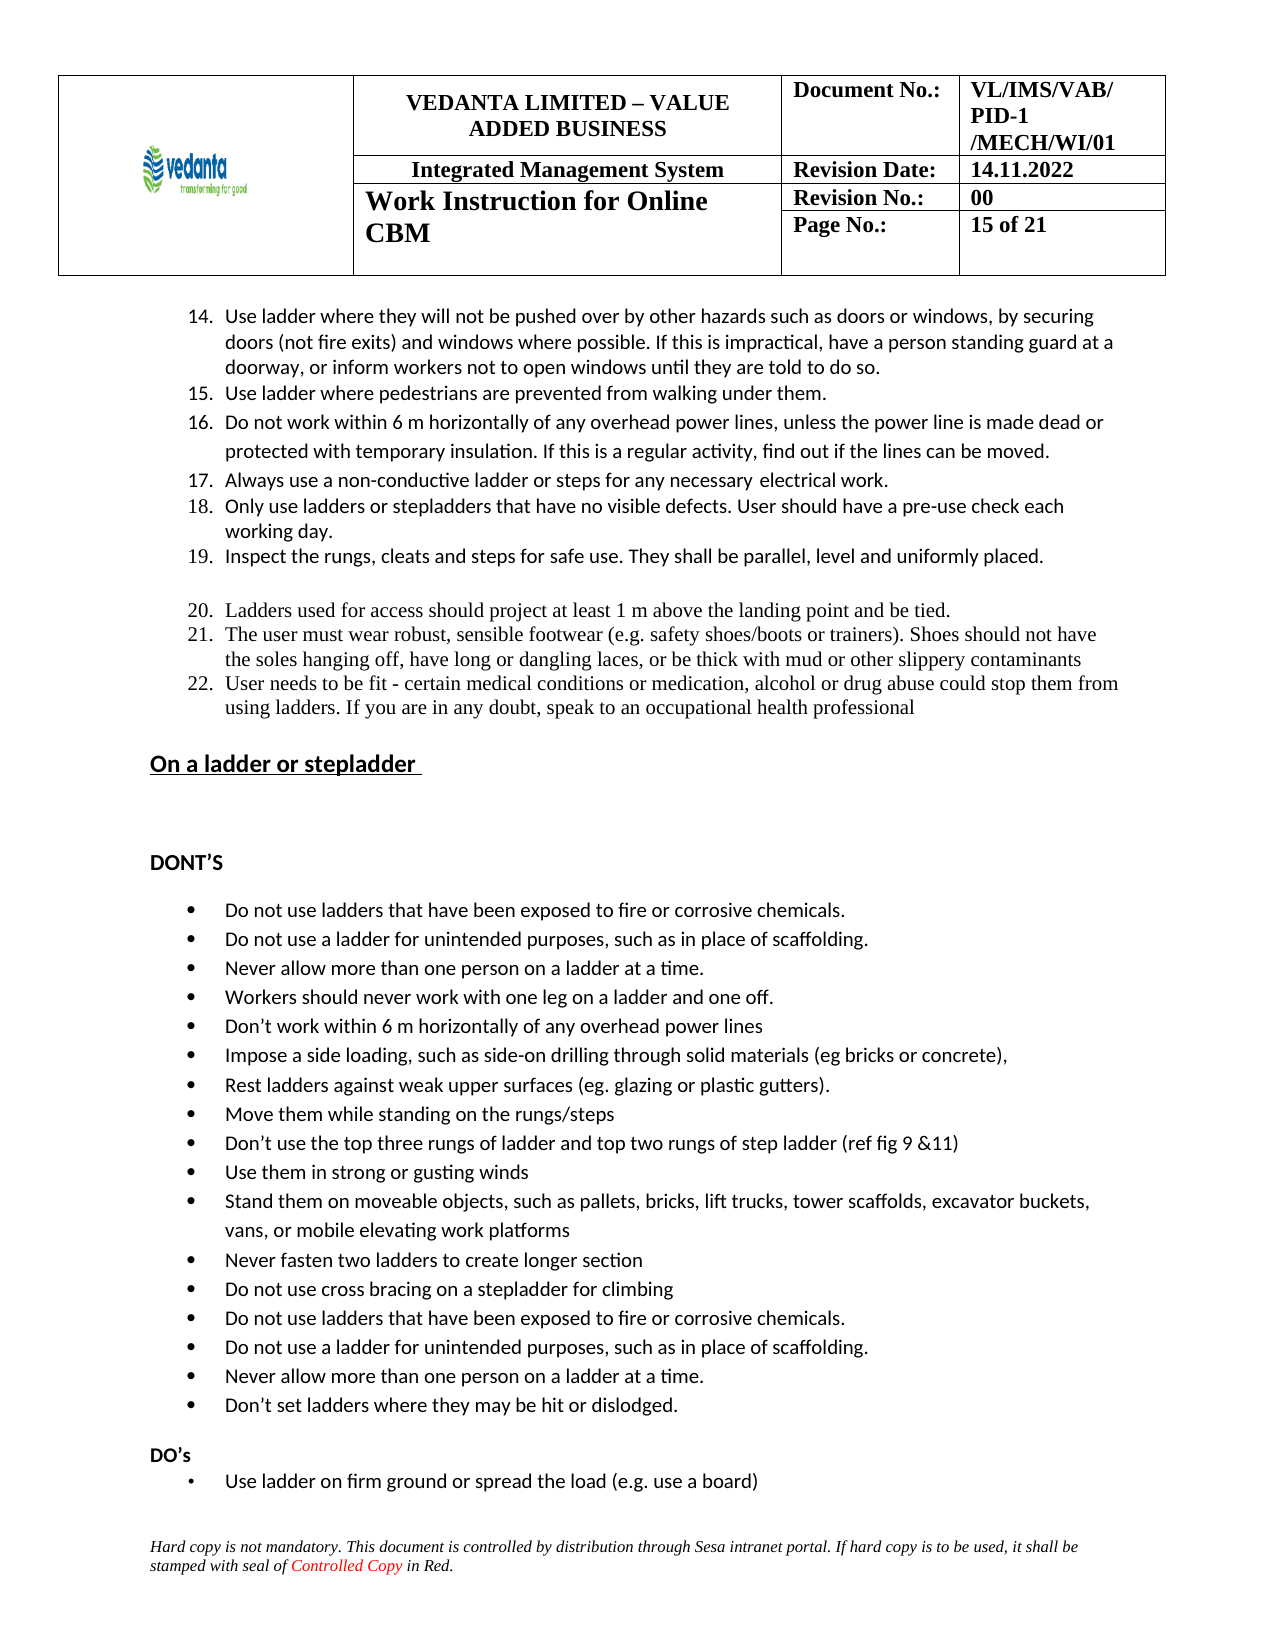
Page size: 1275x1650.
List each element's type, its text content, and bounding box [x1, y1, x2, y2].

list Rest ladders against weak upper surfaces (eg. glazing or plastic gutters). [187, 1072, 1125, 1097]
list Impose a side loading, such as side-on drilling through solid materials (eg bricks or concrete), [187, 1043, 1125, 1068]
list The user must wear robust, sensible footwear (e.g. safety shoes/boots or trainers). Shoes should not have the soles hanging off, have long or dangling laces, or be thick with mud or other slippery contaminants [187, 622, 1125, 671]
list Do not use ladders that have been exposed to fire or corrosive chemicals. [187, 1305, 1125, 1331]
text DONT’S [150, 848, 1125, 876]
list Use ladder where they will not be pushed over by other hazards such as doors or windows, by securing doors (not fire exits) and windows where possible. If this is impractical, have a person standing guard at a doorway, or inform workers not to open windows until they are told to do so. [187, 304, 1125, 380]
list User needs to be fit - certain medical conditions or medication, alcohol or drug abuse could stop them from using ladders. If you are in any doubt, speak to an occupational health professional [187, 671, 1125, 719]
list Never allow more than one person on a ladder at a time. [187, 955, 1125, 981]
list Stand them on moveable objects, such as pallets, bricks, lift trucks, tower scaffolds, excavator buckets, vans, or mobile elevating work platforms [187, 1188, 1125, 1243]
list Always use a non-conductive ladder or steps for any necessary electrical work. [187, 467, 1125, 493]
list Do not use a ladder for unintended purposes, such as in place of scaffolding. [187, 1334, 1125, 1360]
list Do not use a ladder for unintended purposes, such as in place of scaffolding. [187, 926, 1125, 951]
list Don’t set ladders where they may be hit or dislodged. [187, 1393, 1125, 1418]
list Move them while standing on the rungs/steps [187, 1101, 1125, 1126]
list Use ladder where pedestrians are prevented from walking under them. [187, 380, 1125, 405]
text DO’s [150, 1443, 1125, 1468]
list Never allow more than one person on a ladder at a time. [187, 1363, 1125, 1389]
picture [75, 111, 325, 232]
list Do not use cross bracing on a stepladder for climbing [187, 1276, 1125, 1301]
list Do not use ladders that have been exposed to fire or corrosive chemicals. [187, 897, 1125, 922]
list Only use ladders or stepladders that have no visible defects. User should have a pre-use check each working day. [187, 493, 1125, 544]
list Workers should never work with one leg on a ladder and one off. [187, 984, 1125, 1010]
list Use them in strong or gusting winds [187, 1159, 1125, 1185]
text On a ladder or stepladder [150, 748, 1125, 778]
list Ladders used for access should project at least 1 m above the landing point and be tied. [187, 598, 1125, 622]
list Use ladder on firm ground or spread the load (e.g. use a board) [187, 1468, 1125, 1493]
list Don’t use the top three rungs of ladder and top two rungs of step ladder (ref fig 9 &11) [187, 1130, 1125, 1156]
list Don’t work within 6 m horizontally of any overhead power lines [187, 1013, 1125, 1039]
list Never fasten two ladders to create longer section [187, 1247, 1125, 1272]
list Inspect the rungs, cleats and steps for safe use. They shall be parallel, level and uniformly placed. [187, 544, 1125, 569]
list Do not work within 6 m horizontally of any overhead power lines, unless the power line is made dead or protected with temporary insulation. If this is a regular activity, find out if the lines can be moved. [187, 409, 1125, 464]
